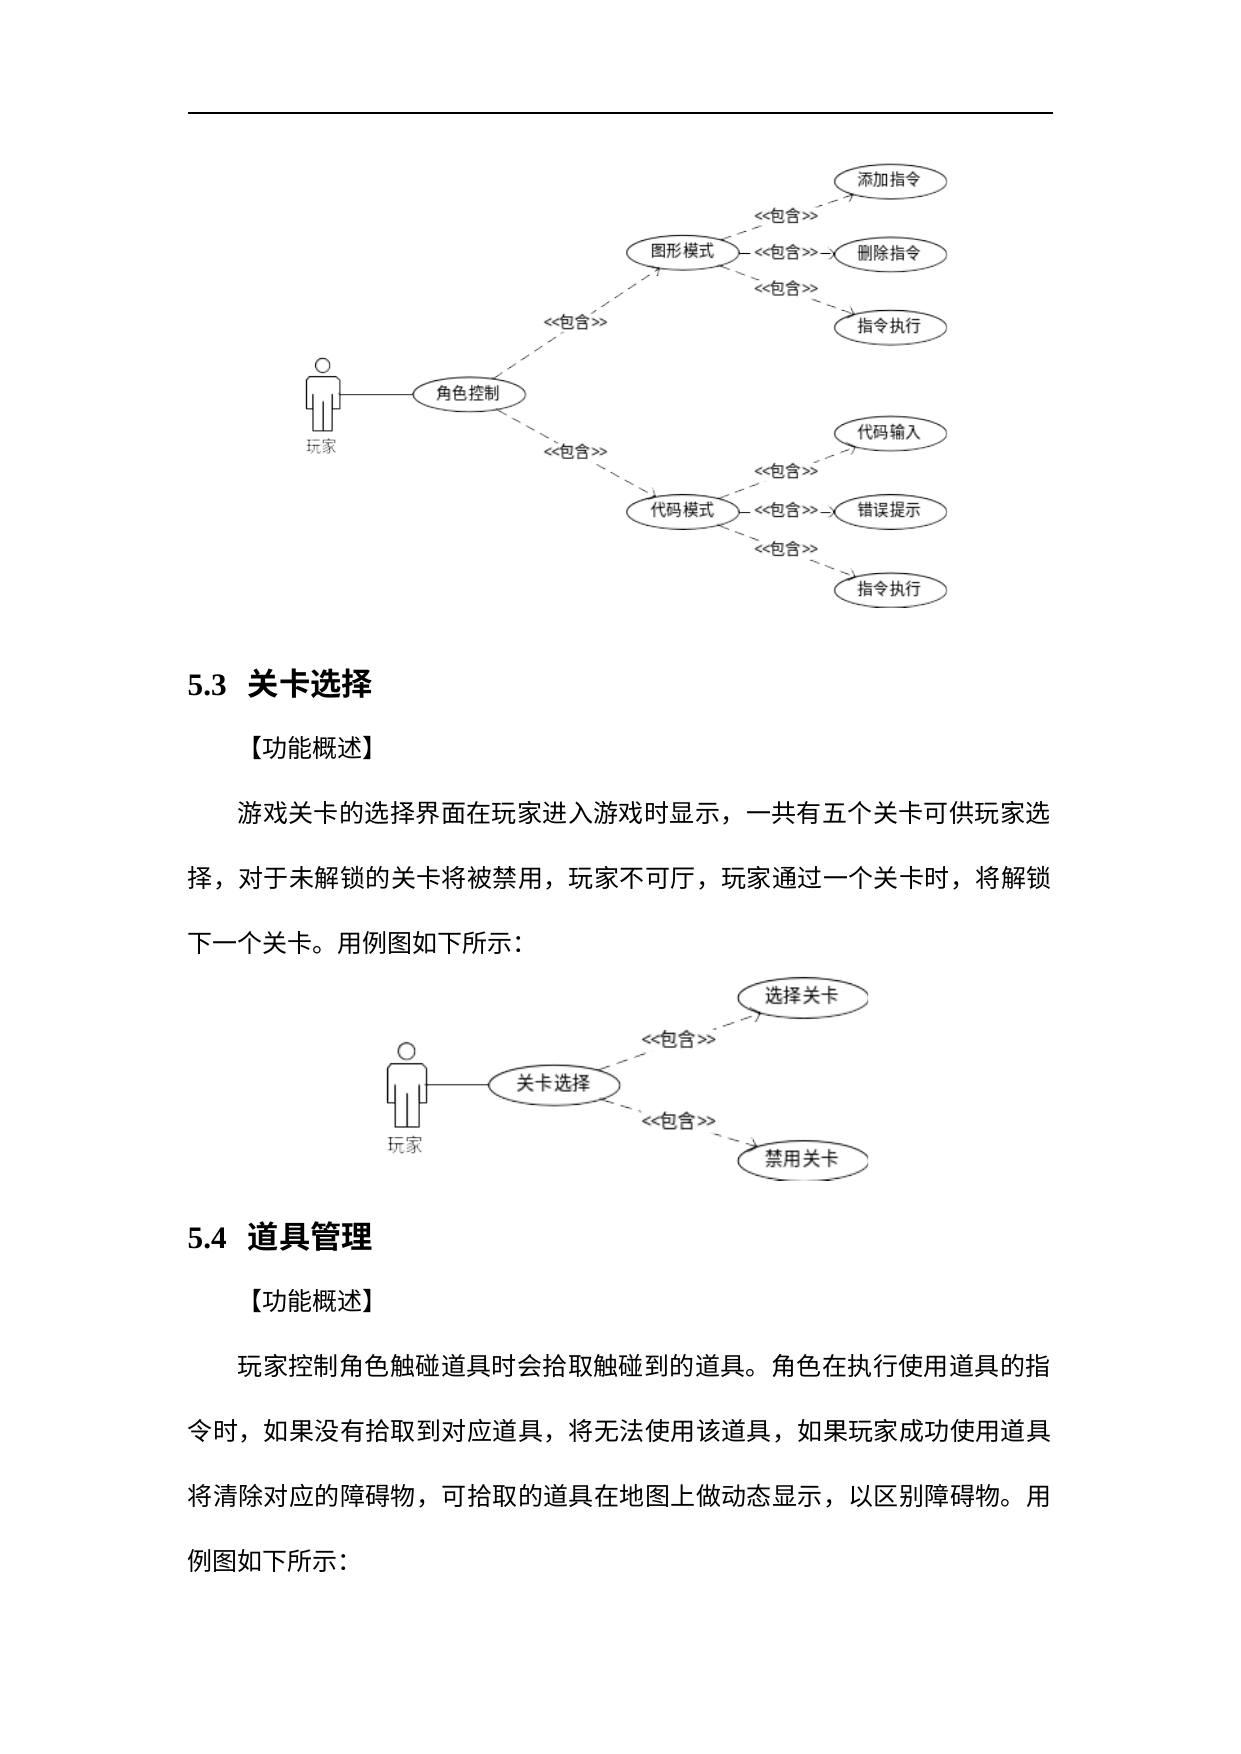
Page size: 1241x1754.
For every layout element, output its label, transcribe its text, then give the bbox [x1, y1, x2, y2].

subtitle 道具管理 [187, 1202, 1053, 1267]
text 游戏关卡的选择界面在玩家进入游戏时显示，一共有五个关卡可供玩家选择，对于未解锁的关卡将被禁用，玩家不可厅，玩家通过一个关卡时，将解锁下一个关卡。用例图如下所示： [187, 779, 1053, 974]
text 玩家控制角色触碰道具时会拾取触碰到的道具。角色在执行使用道具的指令时，如果没有拾取到对应道具，将无法使用该道具，如果玩家成功使用道具将清除对应的障碍物，可拾取的道具在地图上做动态显示，以区别障碍物。用例图如下所示： [187, 1332, 1053, 1592]
subtitle 关卡选择 [187, 649, 1053, 714]
text 【功能概述】 [187, 1267, 1053, 1332]
text 【功能概述】 [187, 714, 1053, 779]
